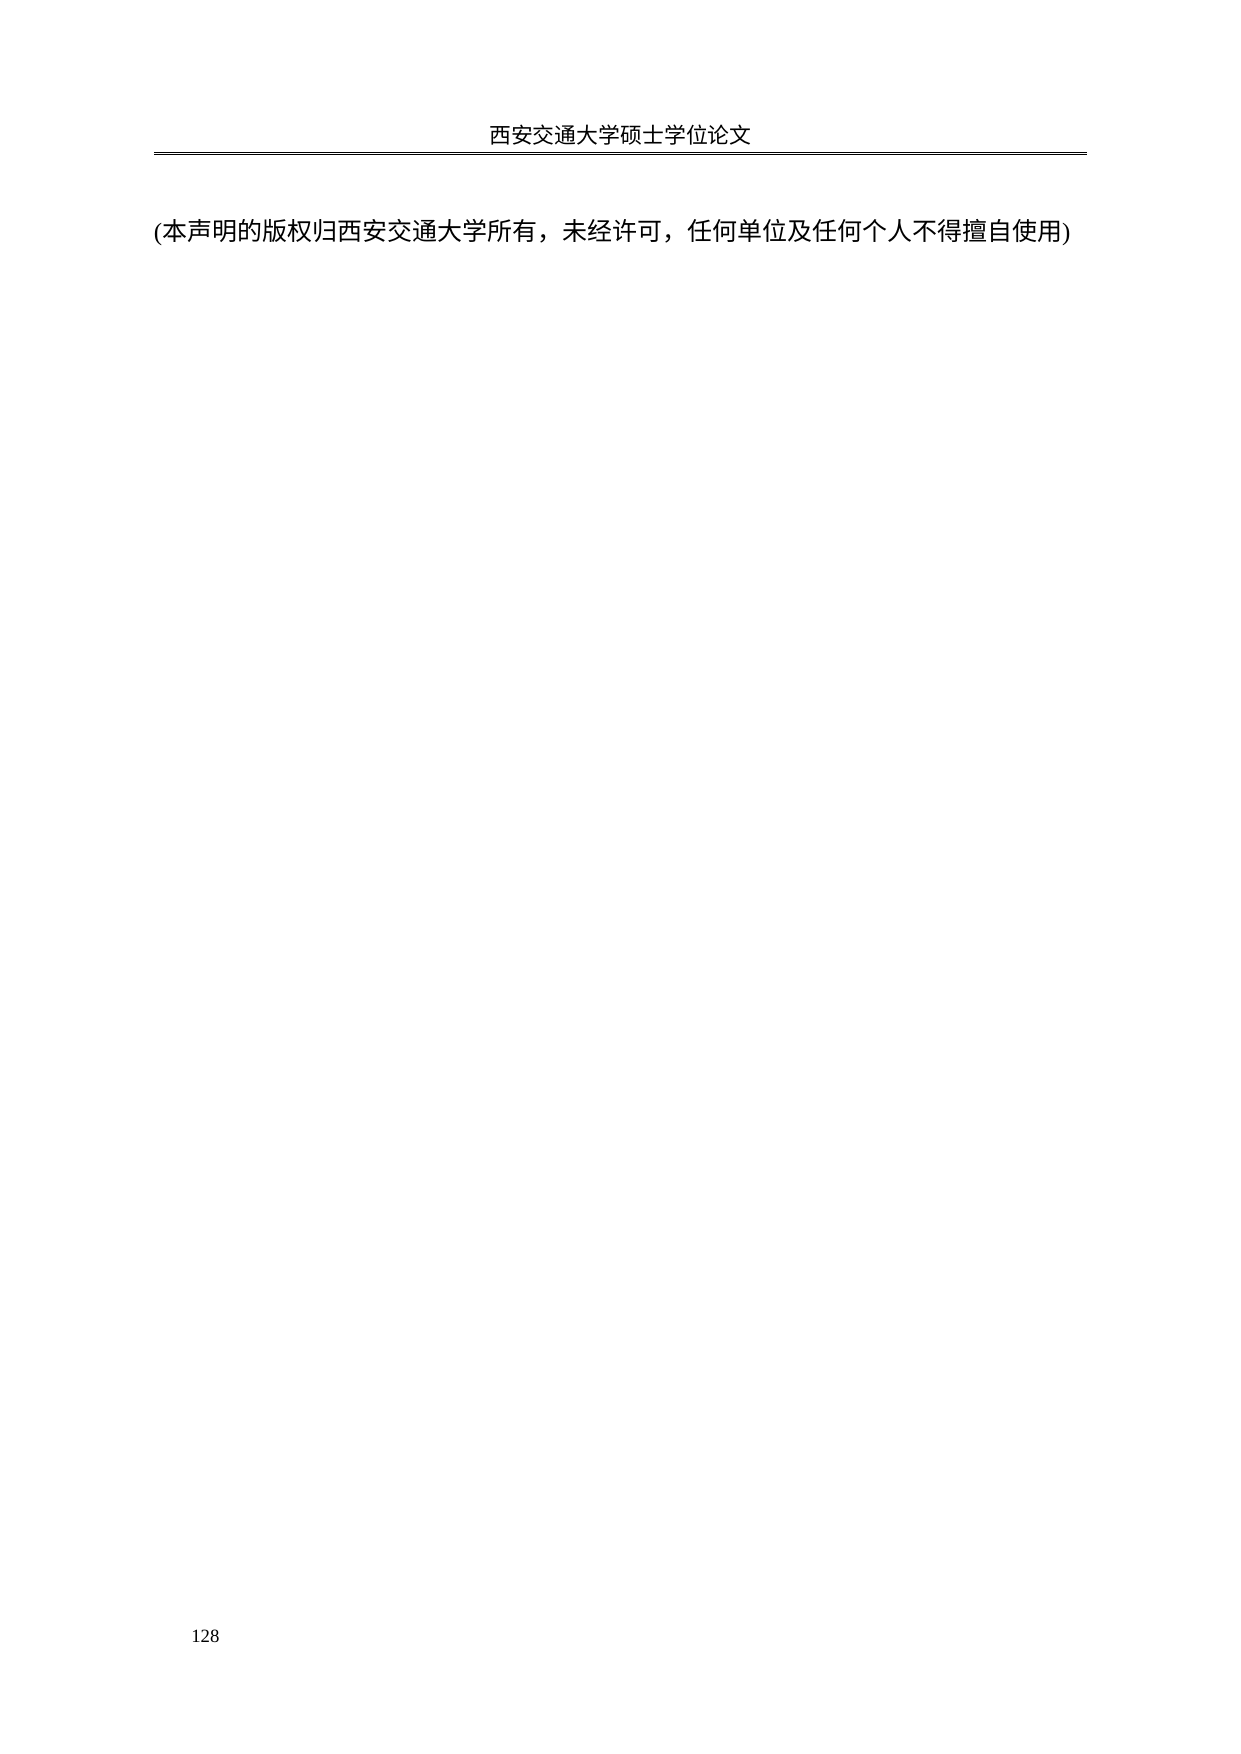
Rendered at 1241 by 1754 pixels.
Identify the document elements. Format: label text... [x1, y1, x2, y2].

text (本声明的版权归西安交通大学所有，未经许可，任何单位及任何个人不得擅自使用) [153, 212, 1087, 248]
